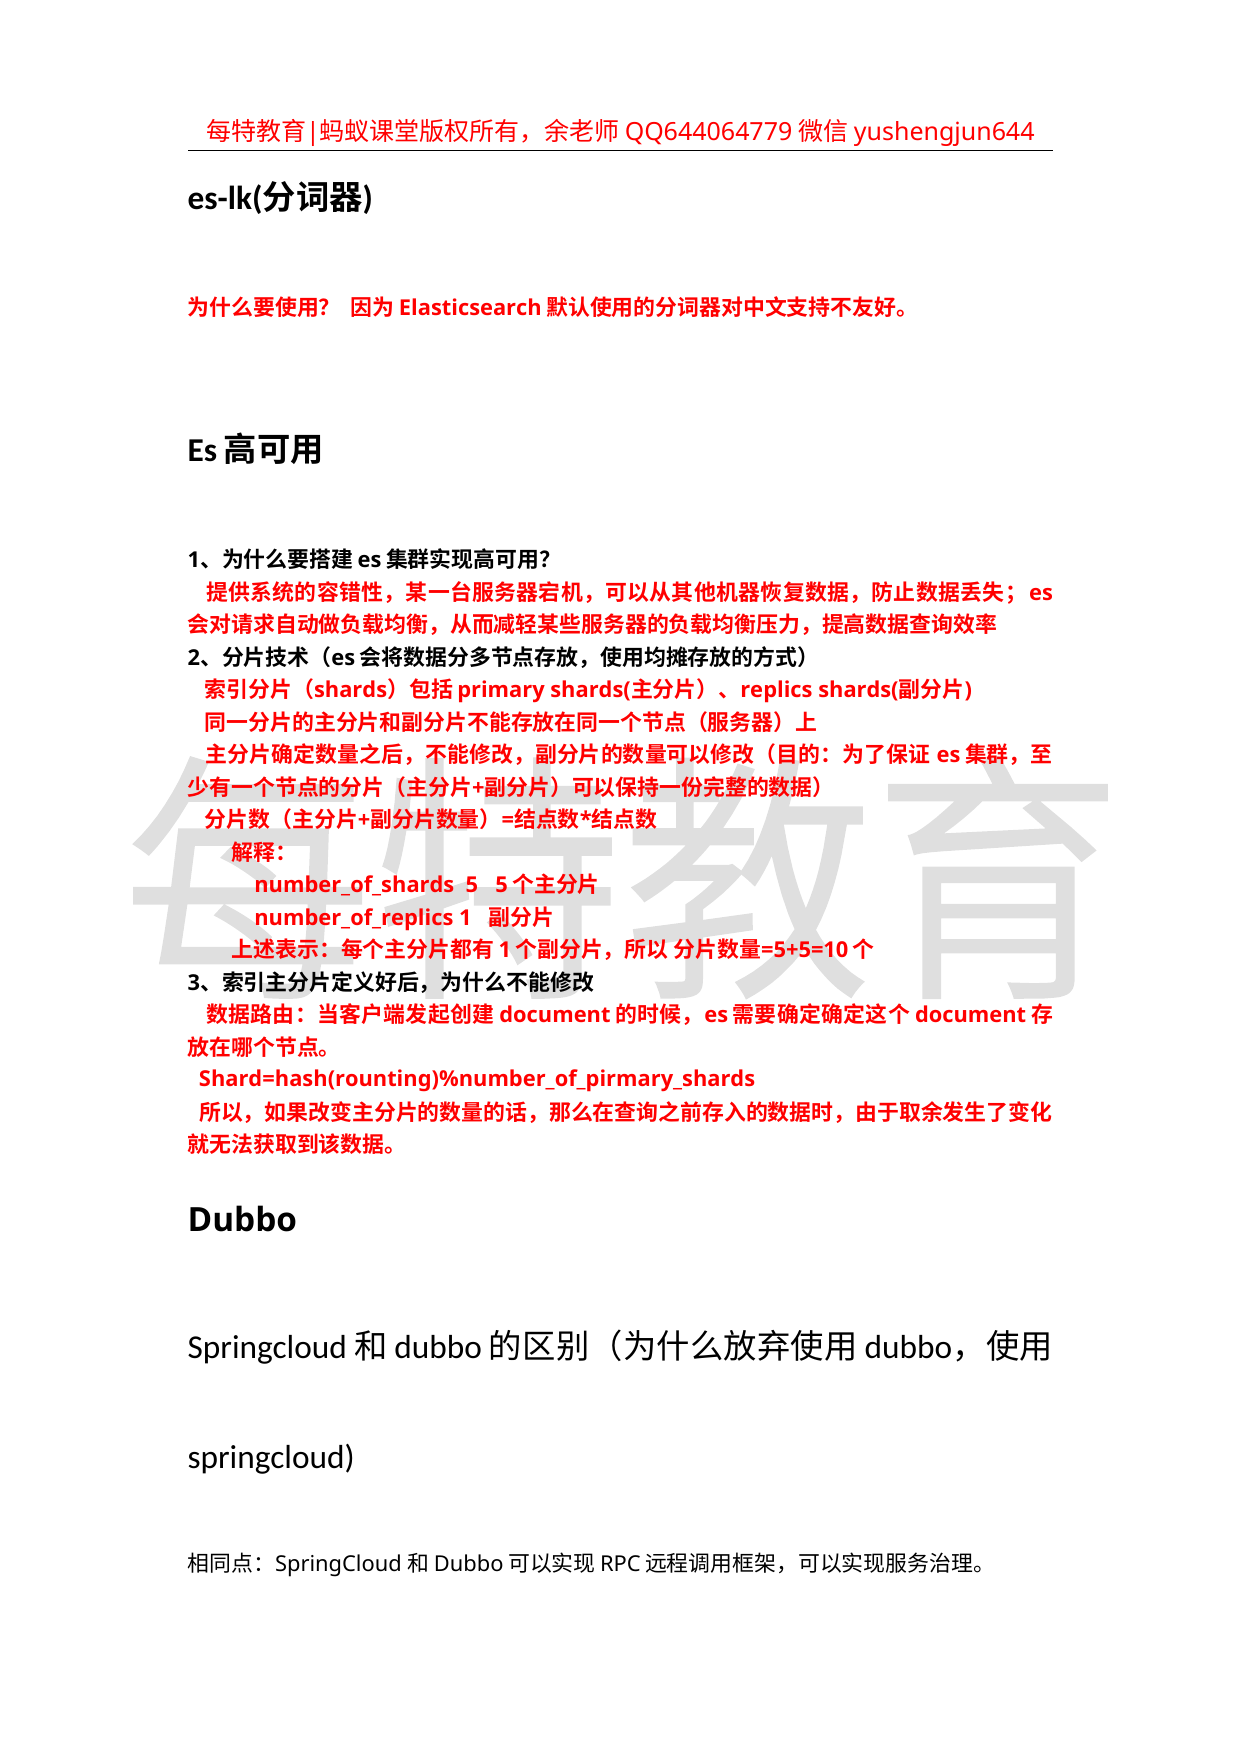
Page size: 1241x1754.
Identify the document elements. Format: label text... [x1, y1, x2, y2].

list 所以，如果改变主分片的数量的话，那么在查询之前存入的数据时，由于取余发生了变化就无法获取到该数据。 [187, 1094, 1053, 1159]
list 分片技术（es会将数据分多节点存放，使用均摊存放的方式） [187, 639, 1053, 672]
list 同一分片的主分片和副分片不能存放在同一个节点（服务器）上 [187, 704, 1053, 737]
list 为什么要使用？ 因为Elasticsearch默认使用的分词器对中文支持不友好。 [187, 290, 1053, 322]
list 索引分片（shards）包括primary shards(主分片）、replics shards(副分片) [187, 672, 1053, 704]
list 索引主分片定义好后，为什么不能修改 [187, 964, 1053, 997]
list 为什么要搭建es集群实现高可用？ [187, 542, 1053, 574]
list 解释： [187, 834, 1053, 867]
text 相同点：SpringCloud 和Dubbo可以实现RPC远程调用框架，可以实现服务治理。 [187, 1546, 1053, 1578]
list number_of_shards 5 5个主分片 [187, 867, 1053, 899]
list 分片数（主分片+副分片数量）=结点数*结点数 [187, 802, 1053, 834]
list Shard=hash(rounting)%number_of_pirmary_shards [187, 1062, 1053, 1094]
list 上述表示：每个主分片都有1个副分片，所以 分片数量=5+5=10个 [187, 932, 1053, 964]
list 数据路由：当客户端发起创建document的时候，es需要确定确定这个document存放在哪个节点。 [187, 997, 1053, 1062]
list 提供系统的容错性，某一台服务器宕机，可以从其他机器恢复数据，防止数据丢失；es会对请求自动做负载均衡，从而减轻某些服务器的负载均衡压力，提高数据查询效率 [187, 574, 1053, 639]
subtitle Dubbo [187, 1186, 1053, 1251]
subtitle Springcloud和dubbo的区别（为什么放弃使用dubbo，使用springcloud) [187, 1311, 1053, 1489]
list number_of_replics 1 副分片 [187, 899, 1053, 932]
subtitle es-lk(分词器) [187, 163, 1053, 228]
subtitle Es高可用 [187, 414, 1053, 479]
list 主分片确定数量之后，不能修改，副分片的数量可以修改（目的：为了保证es集群，至少有一个节点的分片（主分片+副分片）可以保持一份完整的数据） [187, 737, 1053, 802]
